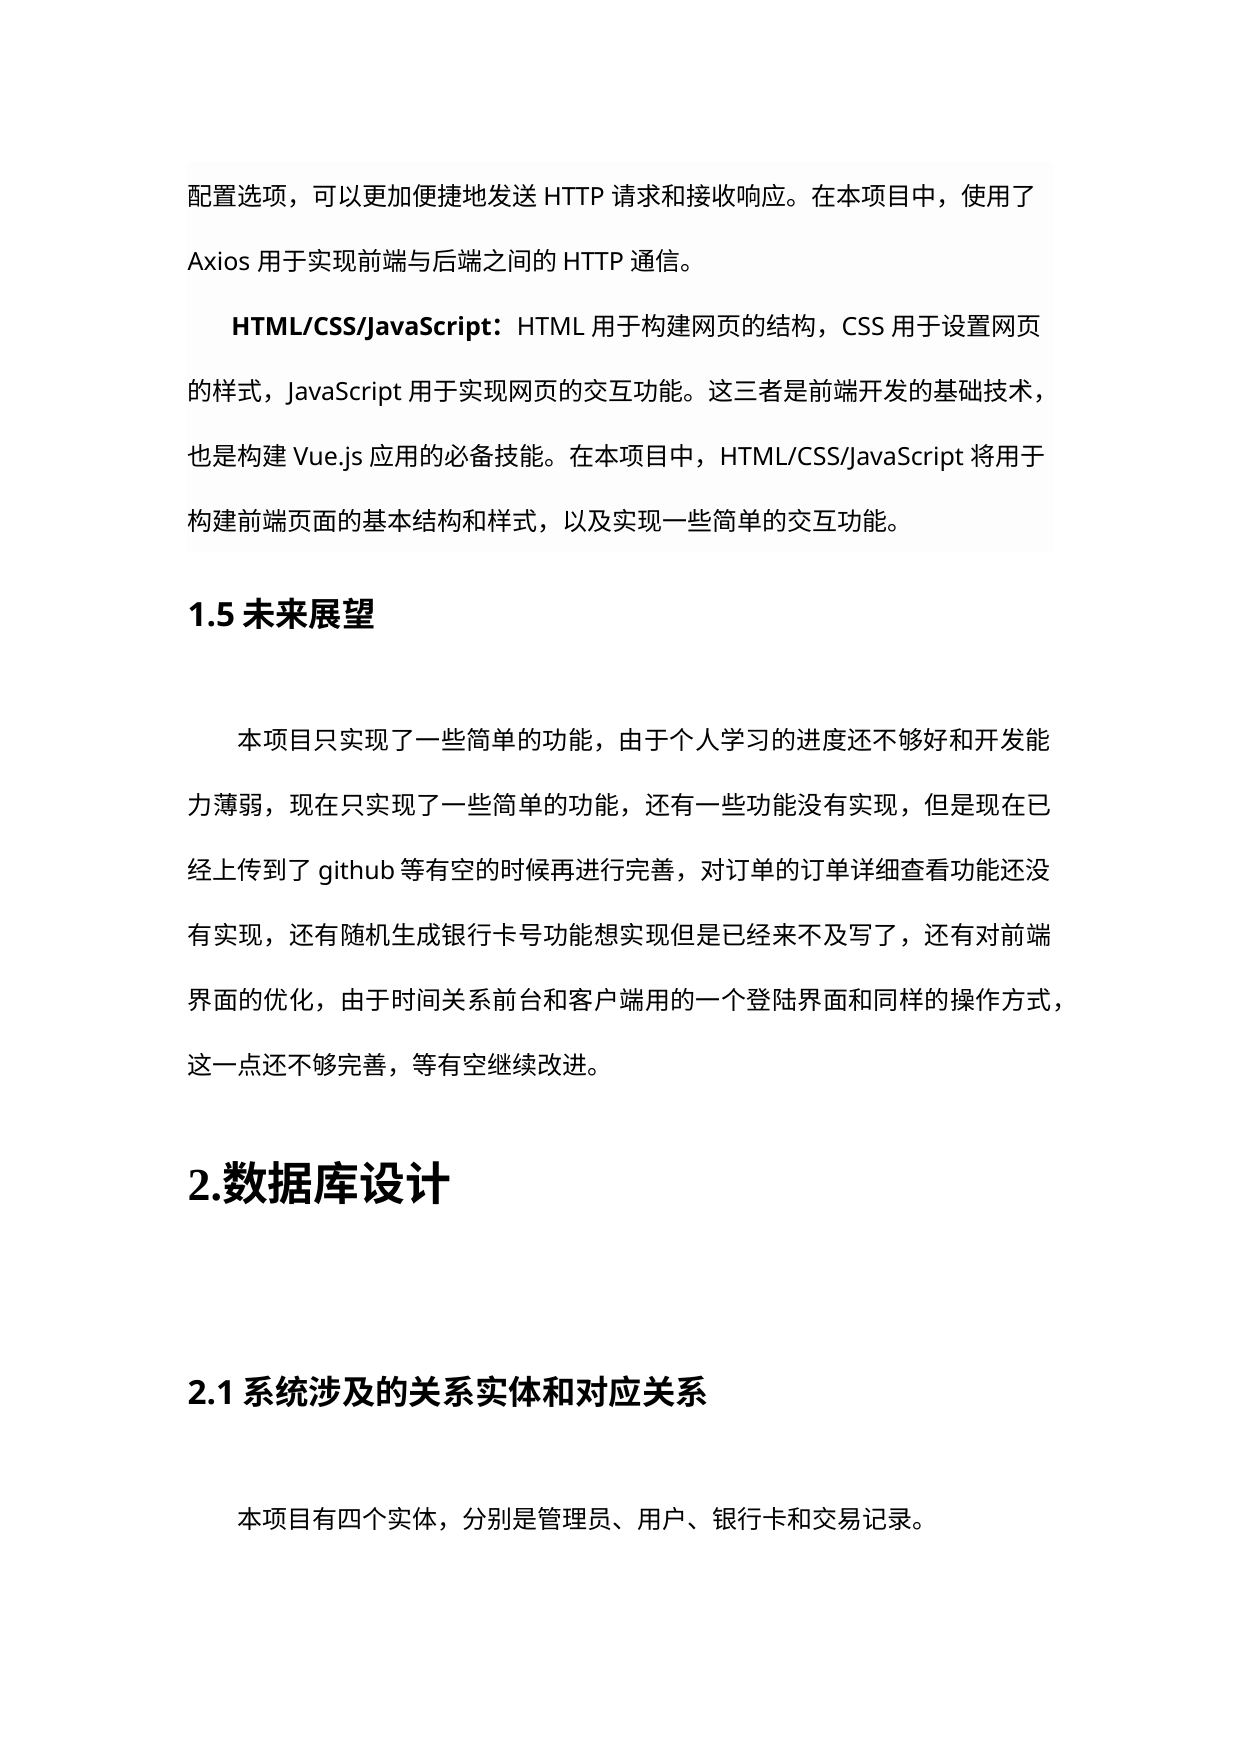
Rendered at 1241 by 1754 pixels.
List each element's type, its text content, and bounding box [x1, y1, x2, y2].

text 本项目有四个实体，分别是管理员、用户、银行卡和交易记录。 [187, 1485, 1053, 1550]
subtitle 1.5未来展望 [187, 579, 1053, 644]
text HTML/CSS/JavaScript：HTML 用于构建网页的结构，CSS 用于设置网页的样式，JavaScript 用于实现网页的交互功能。这三者是前端开发的基础技术，也是构建 Vue.js 应用的必备技能。在本项目中，HTML/CSS/JavaScript 将用于构建前端页面的基本结构和样式，以及实现一些简单的交互功能。 [187, 292, 1053, 552]
subtitle 2.数据库设计 [187, 1132, 1053, 1229]
subtitle 2.1系统涉及的关系实体和对应关系 [187, 1357, 1053, 1422]
text 本项目只实现了一些简单的功能，由于个人学习的进度还不够好和开发能力薄弱，现在只实现了一些简单的功能，还有一些功能没有实现，但是现在已经上传到了github等有空的时候再进行完善，对订单的订单详细查看功能还没有实现，还有随机生成银行卡号功能想实现但是已经来不及写了，还有对前端界面的优化，由于时间关系前台和客户端用的一个登陆界面和同样的操作方式，这一点还不够完善，等有空继续改进。 [187, 706, 1053, 1096]
